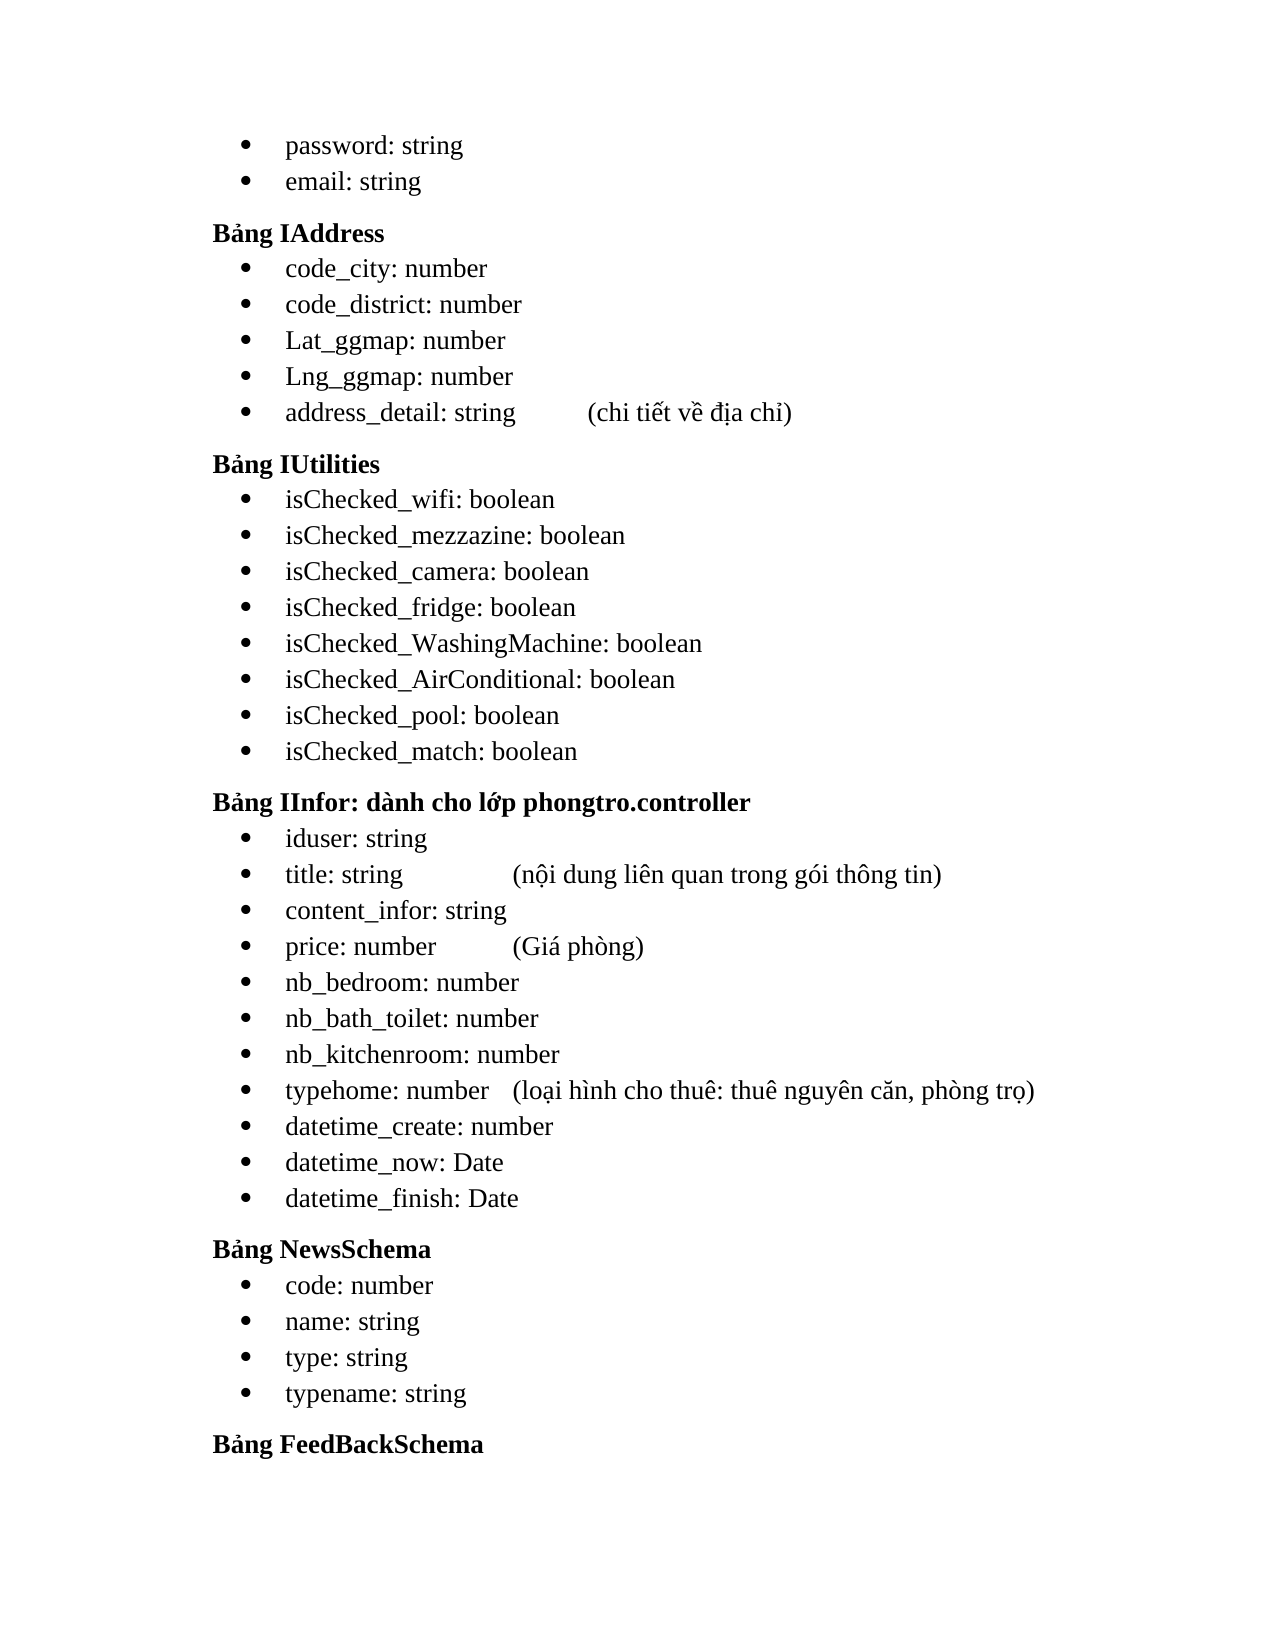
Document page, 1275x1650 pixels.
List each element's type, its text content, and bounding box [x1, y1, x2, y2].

list email: string [241, 165, 1244, 196]
text Bảng NewsSchema [137, 1233, 1244, 1264]
list datetime_finish: Date [241, 1182, 1244, 1213]
list code_district: number [241, 288, 1244, 319]
list nb_kitchenroom: number [241, 1038, 1244, 1069]
list nb_bath_toilet: number [241, 1002, 1244, 1033]
list datetime_create: number [241, 1110, 1244, 1141]
list address_detail: string (chi tiết về địa chỉ) [241, 396, 1244, 427]
list datetime_now: Date [241, 1146, 1244, 1177]
list isChecked_pool: boolean [241, 699, 1244, 730]
list isChecked_AirConditional: boolean [241, 663, 1244, 694]
list name: string [241, 1305, 1244, 1336]
list Lat_ggmap: number [241, 324, 1244, 356]
list isChecked_WashingMachine: boolean [241, 627, 1244, 658]
text Bảng IInfor: dành cho lớp phongtro.controller [137, 787, 1244, 818]
list code: number [241, 1269, 1244, 1300]
list price: number (Giá phòng) [241, 930, 1244, 961]
list typehome: number (loại hình cho thuê: thuê nguyên căn, phòng trọ) [241, 1074, 1244, 1105]
list content_infor: string [241, 894, 1244, 925]
list isChecked_match: boolean [241, 735, 1244, 766]
list isChecked_wifi: boolean [241, 483, 1244, 515]
list isChecked_mezzazine: boolean [241, 519, 1244, 551]
list code_city: number [241, 252, 1244, 284]
list nb_bedroom: number [241, 966, 1244, 997]
list title: string (nội dung liên quan trong gói thông tin) [241, 858, 1244, 889]
list iduser: string [241, 822, 1244, 853]
list isChecked_fridge: boolean [241, 591, 1244, 622]
list Lng_ggmap: number [241, 360, 1244, 391]
list typename: string [241, 1377, 1244, 1408]
list type: string [241, 1341, 1244, 1372]
list isChecked_camera: boolean [241, 555, 1244, 587]
text Bảng FeedBackSchema [137, 1428, 1244, 1459]
text Bảng IAddress [137, 217, 1244, 248]
text Bảng IUtilities [137, 448, 1244, 479]
list password: string [241, 129, 1244, 160]
